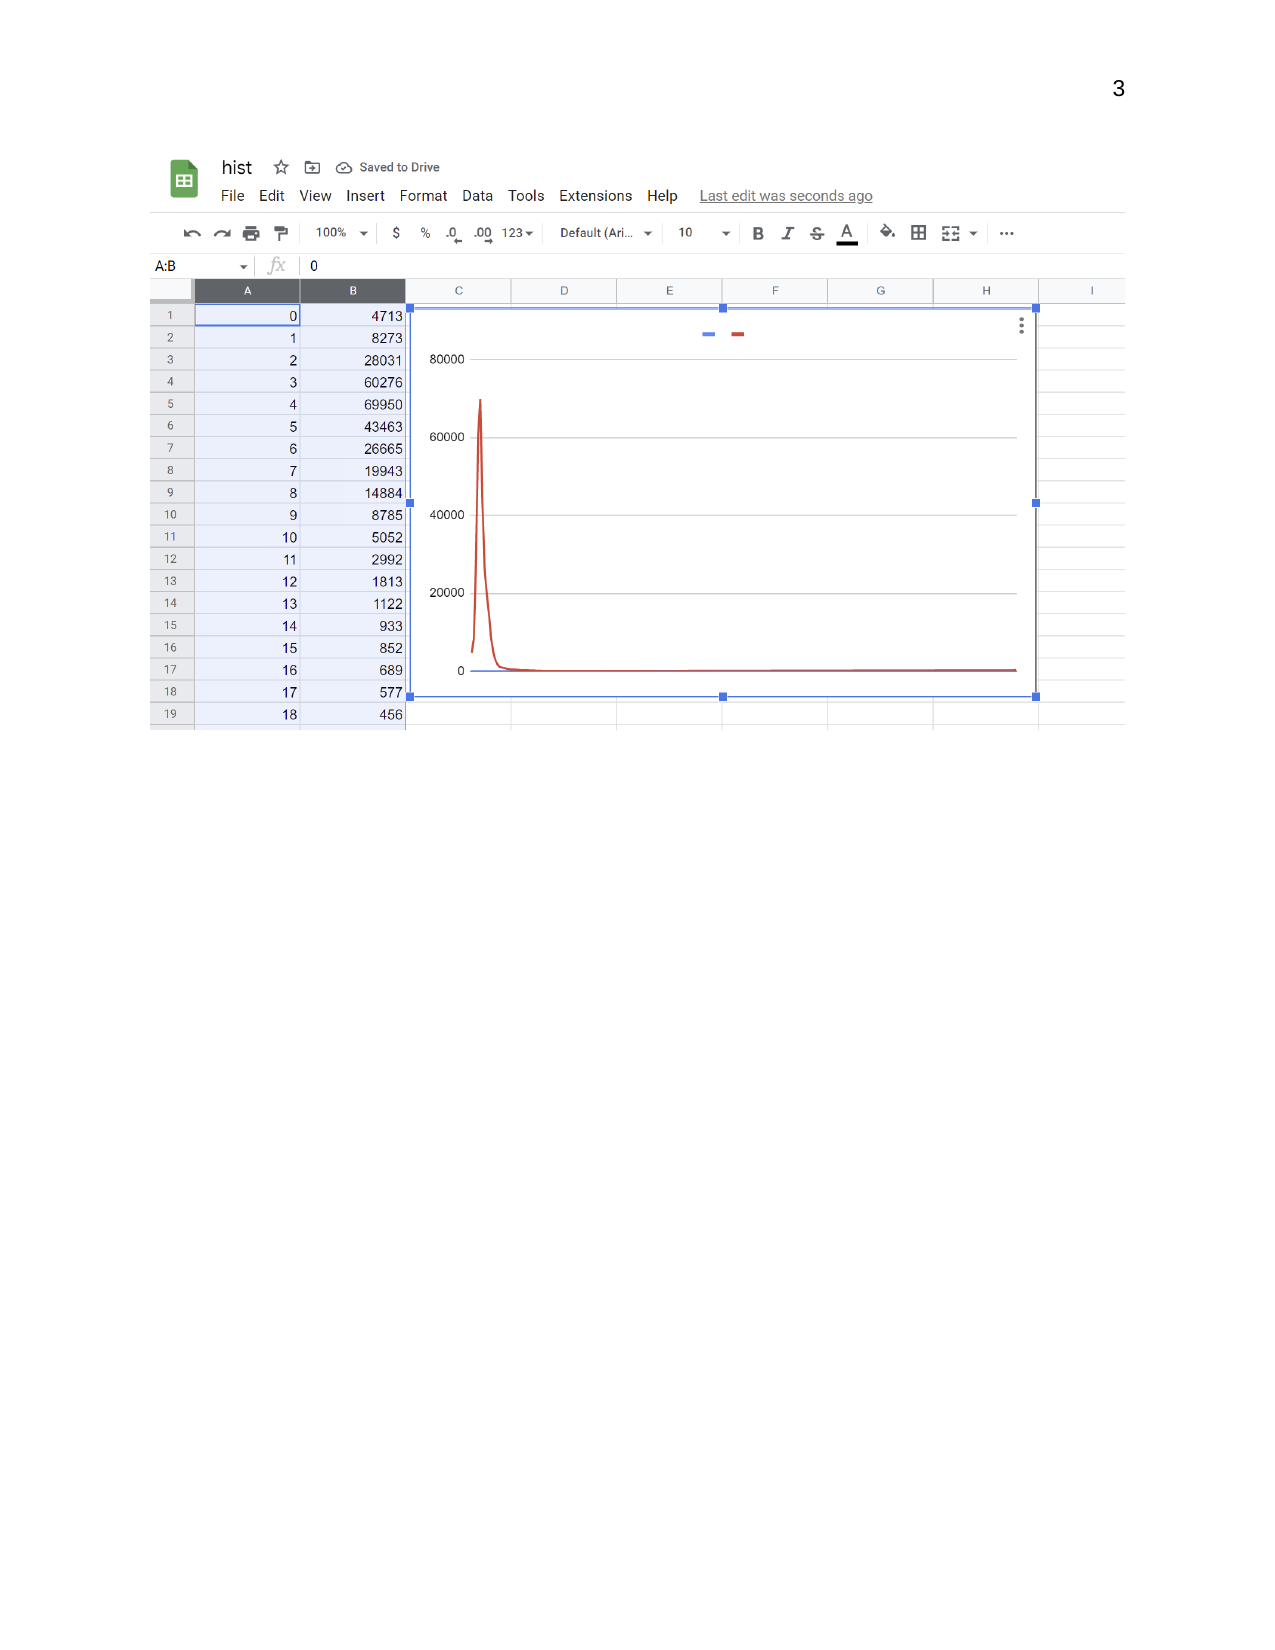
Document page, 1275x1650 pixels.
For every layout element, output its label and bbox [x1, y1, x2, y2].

picture [150, 150, 1125, 730]
